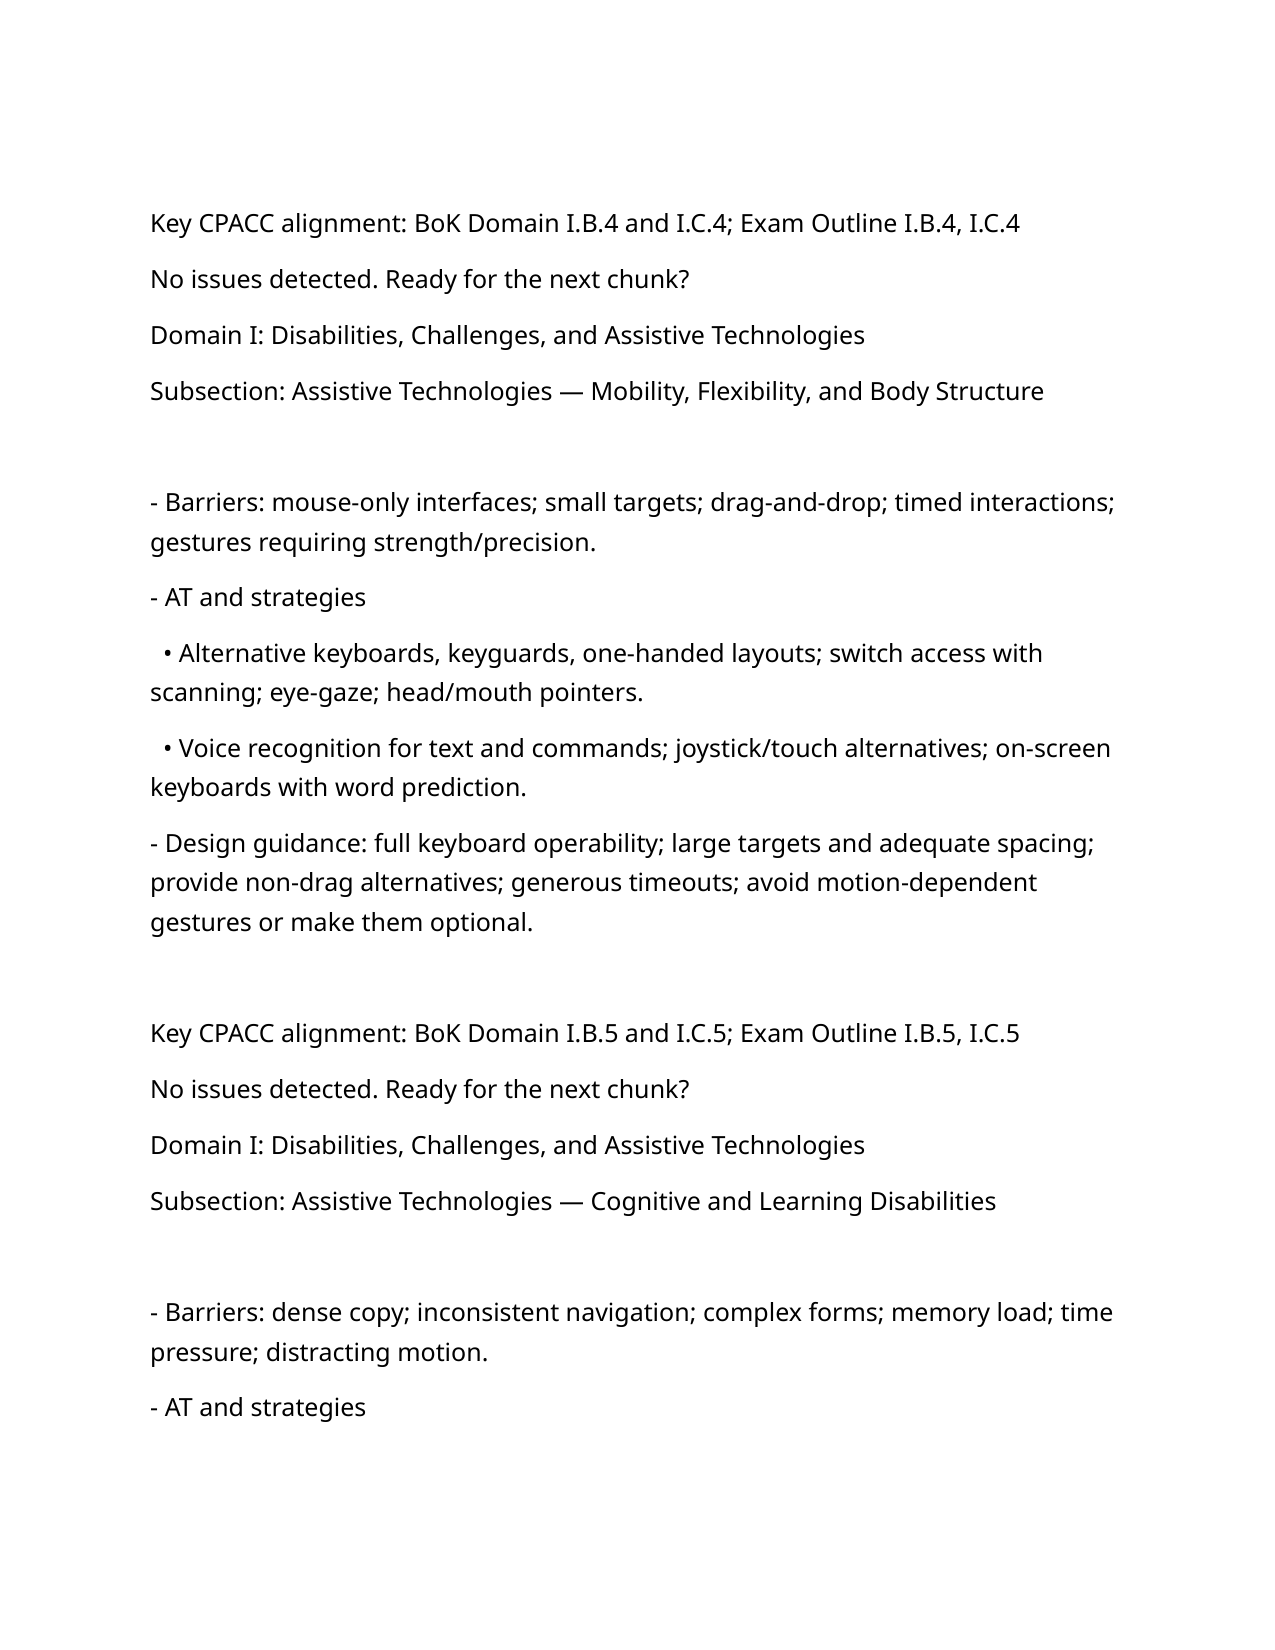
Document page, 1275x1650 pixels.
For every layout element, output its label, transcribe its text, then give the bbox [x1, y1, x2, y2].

text • Voice recognition for text and commands; joystick/touch alternatives; on-screen keyboards with word prediction. [150, 731, 1125, 804]
text Key CPACC alignment: BoK Domain I.B.5 and I.C.5; Exam Outline I.B.5, I.C.5 [150, 1016, 1125, 1050]
text - AT and strategies [150, 1390, 1125, 1424]
text Domain I: Disabilities, Challenges, and Assistive Technologies [150, 317, 1125, 352]
text Domain I: Disabilities, Challenges, and Assistive Technologies [150, 1127, 1125, 1162]
text Key CPACC alignment: BoK Domain I.B.4 and I.C.4; Exam Outline I.B.4, I.C.4 [150, 206, 1125, 240]
text - Barriers: mouse-only interfaces; small targets; drag-and-drop; timed interactions; gestures requiring strength/precision. [150, 485, 1125, 558]
text Subsection: Assistive Technologies — Mobility, Flexibility, and Body Structure [150, 373, 1125, 407]
text No issues detected. Ready for the next chunk? [150, 262, 1125, 296]
text Subsection: Assistive Technologies — Cognitive and Learning Disabilities [150, 1183, 1125, 1217]
text - Design guidance: full keyboard operability; large targets and adequate spacing; provide non-drag alternatives; generous timeouts; avoid motion-dependent gestures or make them optional. [150, 826, 1125, 938]
text No issues detected. Ready for the next chunk? [150, 1072, 1125, 1106]
text • Alternative keyboards, keyguards, one-handed layouts; switch access with scanning; eye-gaze; head/mouth pointers. [150, 636, 1125, 709]
text - AT and strategies [150, 580, 1125, 614]
text - Barriers: dense copy; inconsistent navigation; complex forms; memory load; time pressure; distracting motion. [150, 1295, 1125, 1368]
